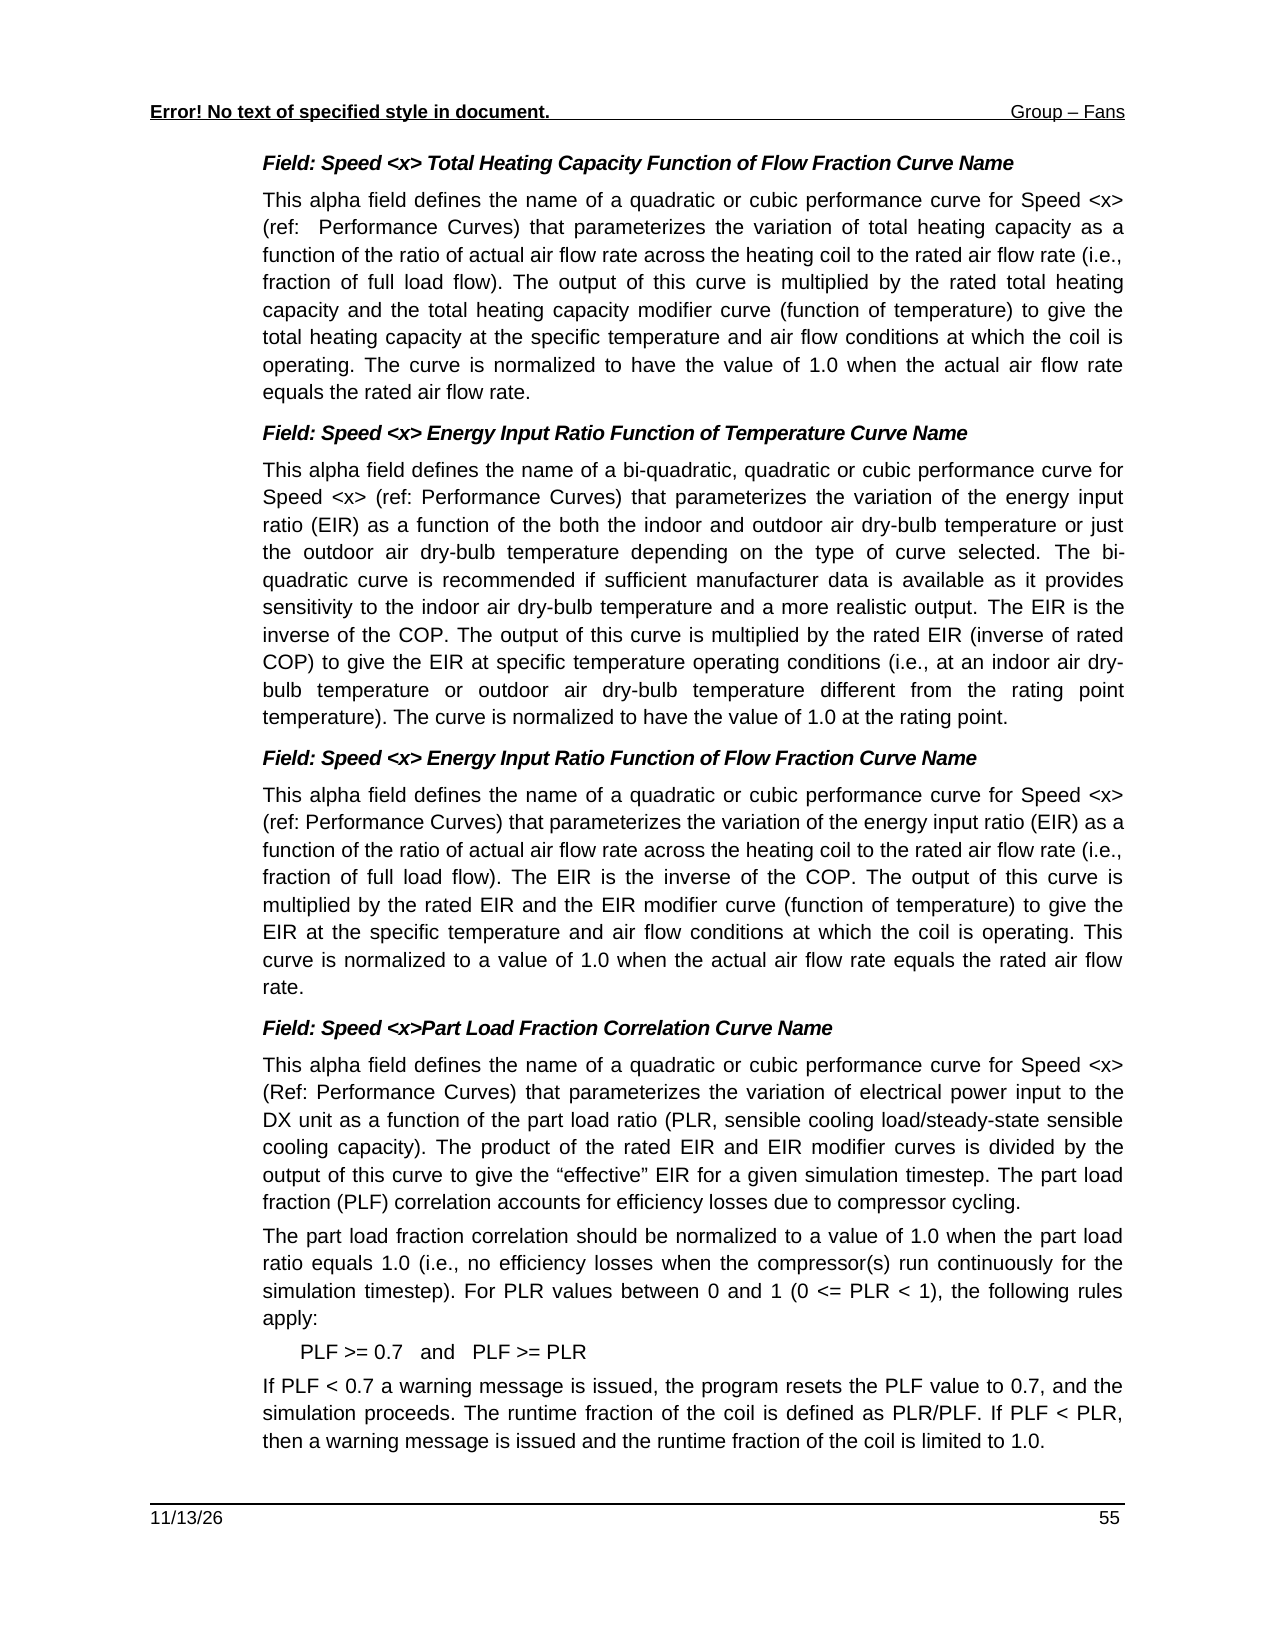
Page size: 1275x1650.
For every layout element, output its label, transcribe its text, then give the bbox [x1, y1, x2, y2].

subtitle Field: Speed <x>Part Load Fraction Correlation Curve Name [262, 1015, 1125, 1040]
text If PLF < 0.7 a warning message is issued, the program resets the PLF value to 0.7, and the simulation proceeds. The runtime fraction of the coil is defined as PLR/PLF. If PLF < PLR, then a warning message is issued and the runtime fraction of the coil is limited to 1.0. [262, 1374, 1125, 1453]
text PLF >= 0.7 and PLF >= PLR [262, 1340, 1125, 1364]
text This alpha field defines the name of a quadratic or cubic performance curve for Speed <x> (Ref: Performance Curves) that parameterizes the variation of electrical power input to the DX unit as a function of the part load ratio (PLR, sensible cooling load/steady-state sensible cooling capacity). The product of the rated EIR and EIR modifier curves is divided by the output of this curve to give the “effective” EIR for a given simulation timestep. The part load fraction (PLF) correlation accounts for efficiency losses due to compressor cycling. [262, 1052, 1125, 1214]
subtitle Field: Speed <x> Energy Input Ratio Function of Flow Fraction Curve Name [262, 745, 1125, 770]
text This alpha field defines the name of a bi-quadratic, quadratic or cubic performance curve for Speed <x> (ref: Performance Curves) that parameterizes the variation of the energy input ratio (EIR) as a function of the both the indoor and outdoor air dry-bulb temperature or just the outdoor air dry-bulb temperature depending on the type of curve selected. The bi-quadratic curve is recommended if sufficient manufacturer data is available as it provides sensitivity to the indoor air dry-bulb temperature and a more realistic output. The EIR is the inverse of the COP. The output of this curve is multiplied by the rated EIR (inverse of rated COP) to give the EIR at specific temperature operating conditions (i.e., at an indoor air dry-bulb temperature or outdoor air dry-bulb temperature different from the rating point temperature). The curve is normalized to have the value of 1.0 at the rating point. [262, 457, 1125, 729]
subtitle Field: Speed <x> Energy Input Ratio Function of Temperature Curve Name [262, 420, 1125, 445]
text This alpha field defines the name of a quadratic or cubic performance curve for Speed <x> (ref: Performance Curves) that parameterizes the variation of the energy input ratio (EIR) as a function of the ratio of actual air flow rate across the heating coil to the rated air flow rate (i.e., fraction of full load flow). The EIR is the inverse of the COP. The output of this curve is multiplied by the rated EIR and the EIR modifier curve (function of temperature) to give the EIR at the specific temperature and air flow conditions at which the coil is operating. This curve is normalized to a value of 1.0 when the actual air flow rate equals the rated air flow rate. [262, 782, 1125, 999]
text The part load fraction correlation should be normalized to a value of 1.0 when the part load ratio equals 1.0 (i.e., no efficiency losses when the compressor(s) run continuously for the simulation timestep). For PLR values between 0 and 1 (0 <= PLR < 1), the following rules apply: [262, 1224, 1125, 1330]
text This alpha field defines the name of a quadratic or cubic performance curve for Speed <x> (ref: Performance Curves) that parameterizes the variation of total heating capacity as a function of the ratio of actual air flow rate across the heating coil to the rated air flow rate (i.e., fraction of full load flow). The output of this curve is multiplied by the rated total heating capacity and the total heating capacity modifier curve (function of temperature) to give the total heating capacity at the specific temperature and air flow conditions at which the coil is operating. The curve is normalized to have the value of 1.0 when the actual air flow rate equals the rated air flow rate. [262, 187, 1125, 404]
subtitle Field: Speed <x> Total Heating Capacity Function of Flow Fraction Curve Name [262, 150, 1125, 175]
